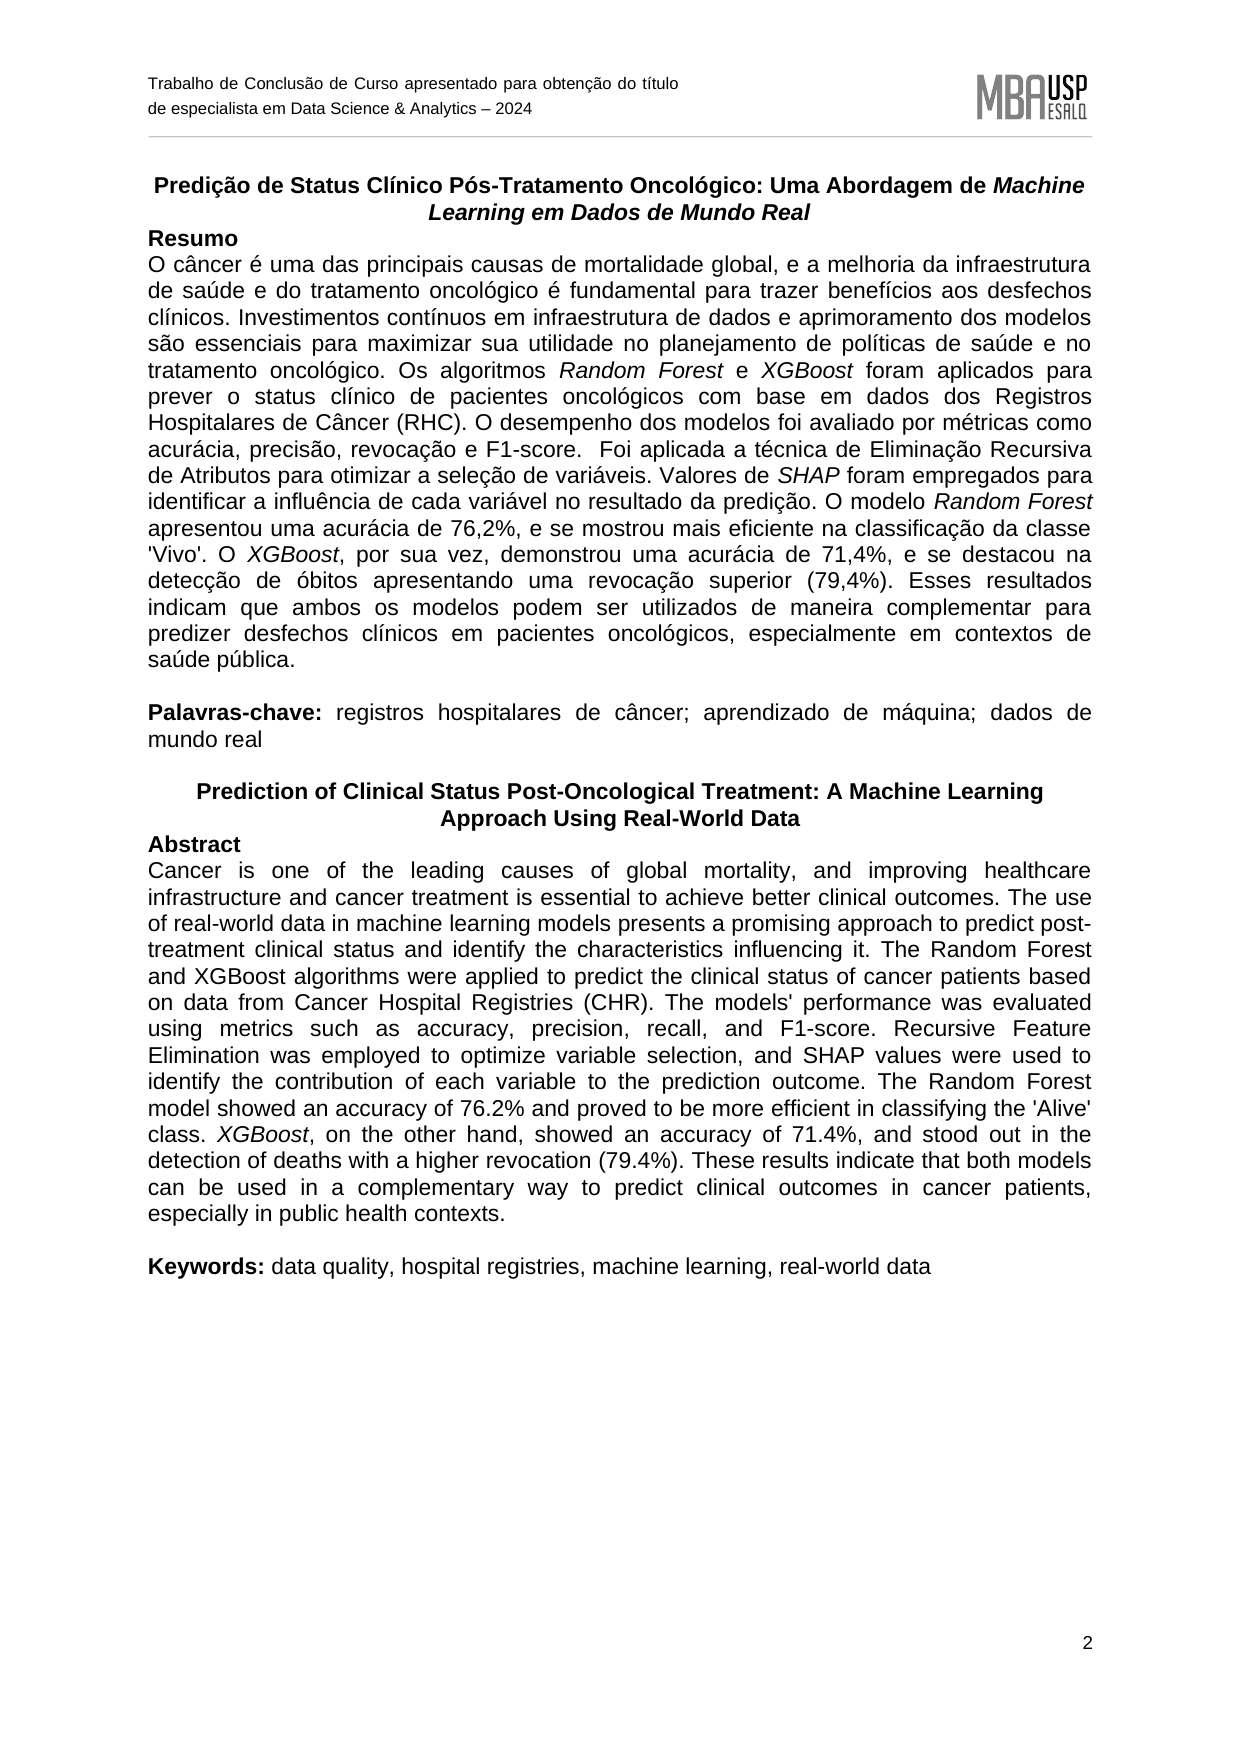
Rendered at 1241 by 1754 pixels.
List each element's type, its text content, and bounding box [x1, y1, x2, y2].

text Resumo [148, 225, 1092, 251]
text Keywords: data quality, hospital registries, machine learning, real-world data [148, 1253, 1092, 1279]
text Predição de Status Clínico Pós-Tratamento Oncológico: Uma Abordagem de Machine Learning em Dados de Mundo Real [148, 172, 1092, 225]
text Cancer is one of the leading causes of global mortality, and improving healthcare infrastructure and cancer treatment is essential to achieve better clinical outcomes. The use of real-world data in machine learning models presents a promising approach to predict post-treatment clinical status and identify the characteristics influencing it. The Random Forest and XGBoost algorithms were applied to predict the clinical status of cancer patients based on data from Cancer Hospital Registries (CHR). The models' performance was evaluated using metrics such as accuracy, precision, recall, and F1-score. Recursive Feature Elimination was employed to optimize variable selection, and SHAP values were used to identify the contribution of each variable to the prediction outcome. The Random Forest model showed an accuracy of 76.2% and proved to be more efficient in classifying the 'Alive' class. XGBoost, on the other hand, showed an accuracy of 71.4%, and stood out in the detection of deaths with a higher revocation (79.4%). These results indicate that both models can be used in a complementary way to predict clinical outcomes in cancer patients, especially in public health contexts. [148, 857, 1092, 1226]
text Abstract [148, 831, 1092, 857]
picture [972, 72, 1089, 120]
text O câncer é uma das principais causas de mortalidade global, e a melhoria da infraestrutura de saúde e do tratamento oncológico é fundamental para trazer benefícios aos desfechos clínicos. Investimentos contínuos em infraestrutura de dados e aprimoramento dos modelos são essenciais para maximizar sua utilidade no planejamento de políticas de saúde e no tratamento oncológico. Os algoritmos Random Forest e XGBoost foram aplicados para prever o status clínico de pacientes oncológicos com base em dados dos Registros Hospitalares de Câncer (RHC). O desempenho dos modelos foi avaliado por métricas como acurácia, precisão, revocação e F1-score. Foi aplicada a técnica de Eliminação Recursiva de Atributos para otimizar a seleção de variáveis. Valores de SHAP foram empregados para identificar a influência de cada variável no resultado da predição. O modelo Random Forest apresentou uma acurácia de 76,2%, e se mostrou mais eficiente na classificação da classe 'Vivo'. O XGBoost, por sua vez, demonstrou uma acurácia de 71,4%, e se destacou na detecção de óbitos apresentando uma revocação superior (79,4%). Esses resultados indicam que ambos os modelos podem ser utilizados de maneira complementar para predizer desfechos clínicos em pacientes oncológicos, especialmente em contextos de saúde pública. [148, 251, 1092, 673]
text Palavras-chave: registros hospitalares de câncer; aprendizado de máquina; dados de mundo real [148, 699, 1092, 752]
text Prediction of Clinical Status Post-Oncological Treatment: A Machine Learning Approach Using Real-World Data [148, 778, 1092, 831]
